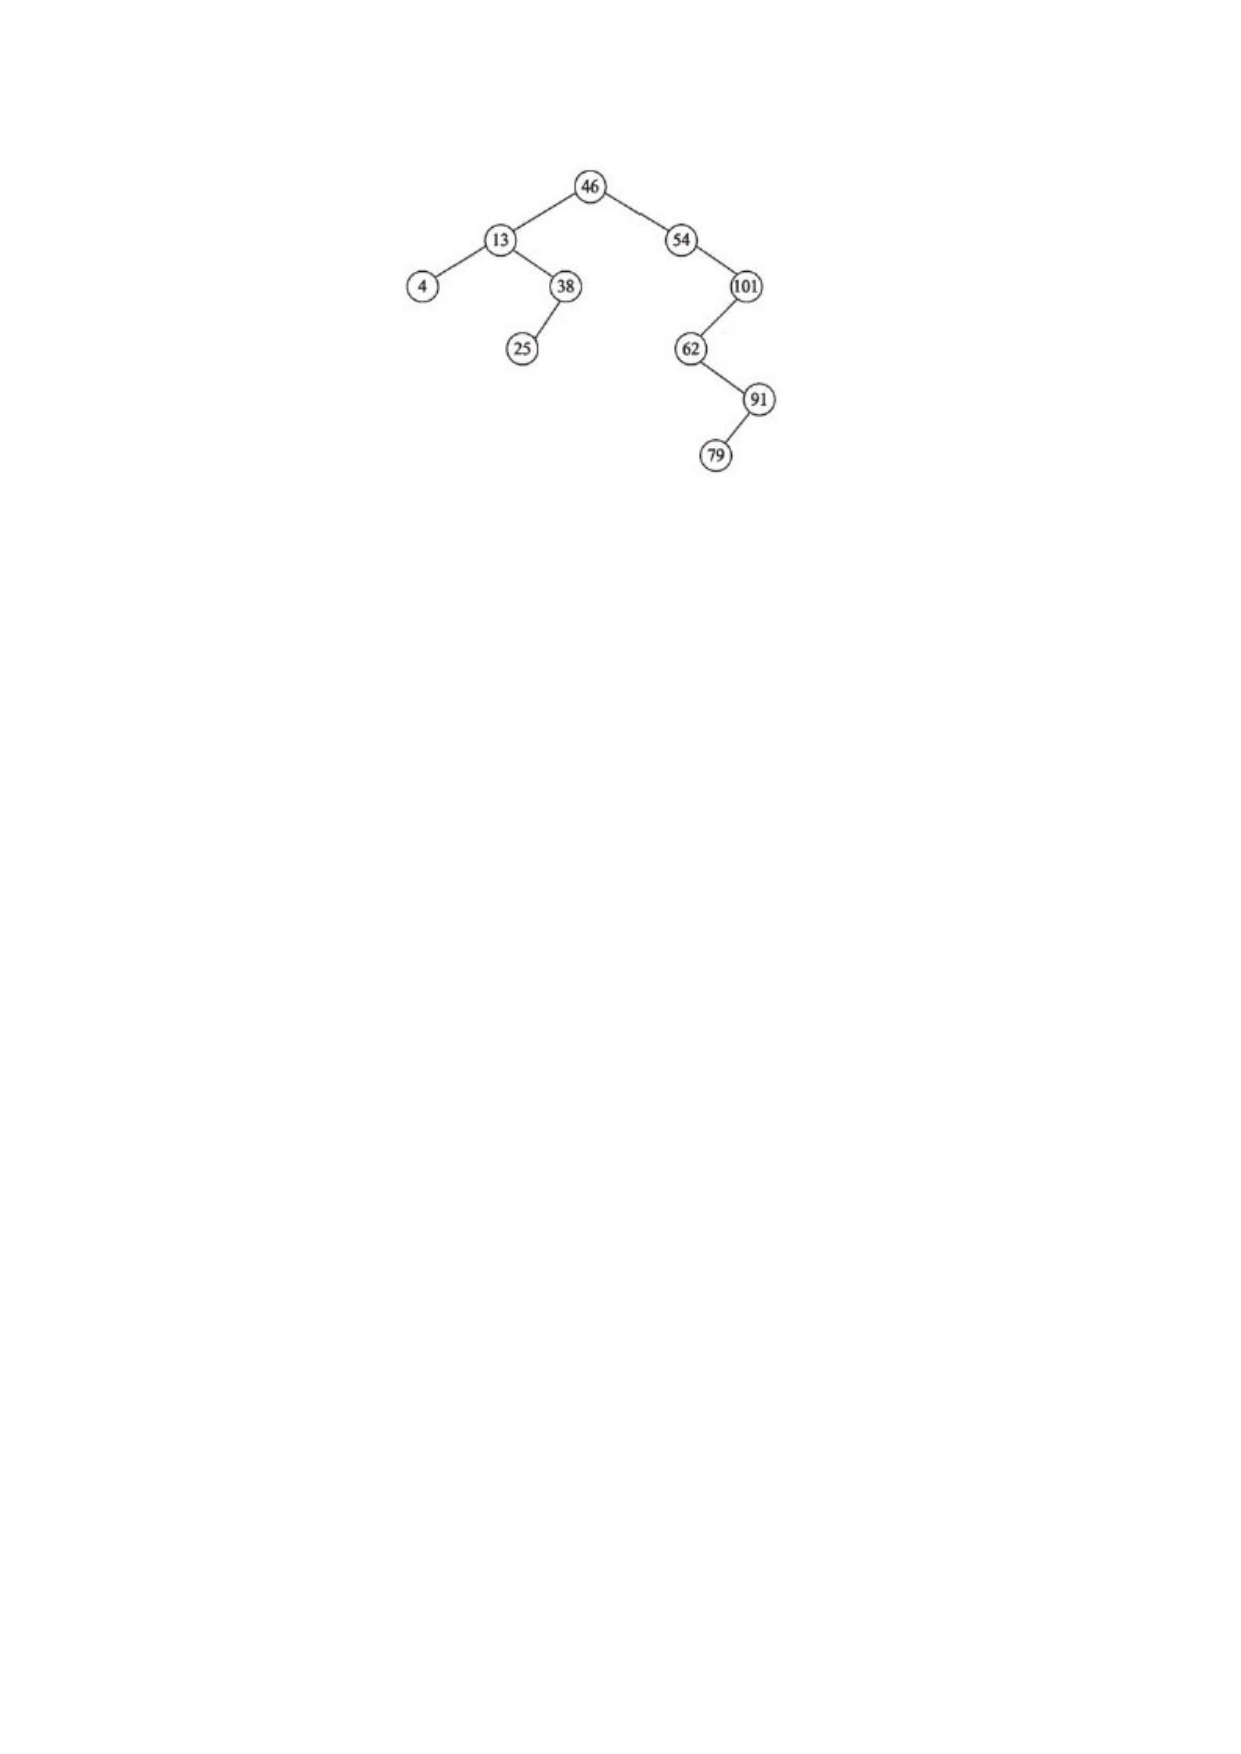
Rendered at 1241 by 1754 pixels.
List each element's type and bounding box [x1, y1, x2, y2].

picture [390, 162, 850, 480]
